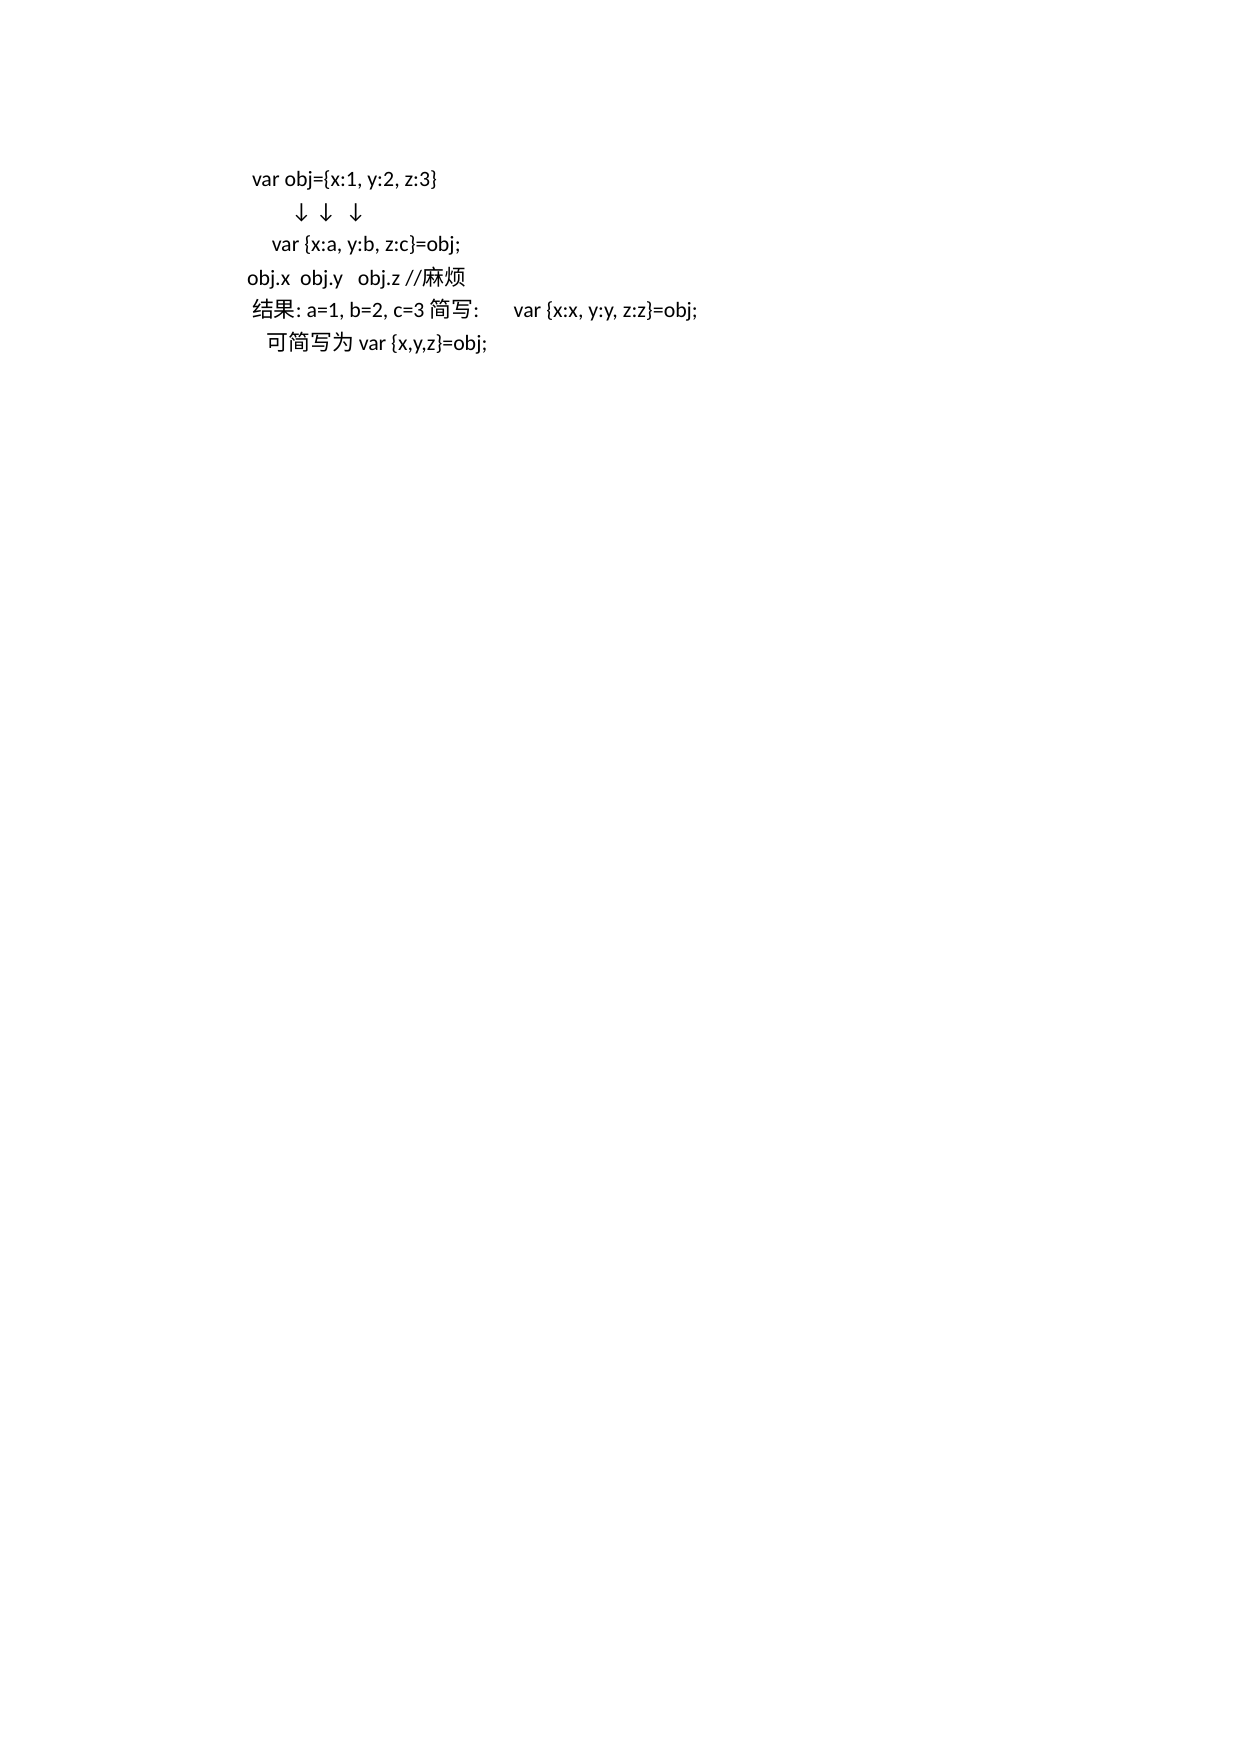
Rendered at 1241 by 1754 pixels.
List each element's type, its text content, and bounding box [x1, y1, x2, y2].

list var {x:a, y:b, z:c}=obj; [247, 227, 1053, 259]
list 结果: a=1, b=2, c=3 简写: var {x:x, y:y, z:z}=obj; [247, 292, 1053, 324]
list ↓ ↓ ↓ [247, 194, 1053, 227]
list obj.x obj.y obj.z //麻烦 [247, 259, 1053, 292]
list 可简写为var {x,y,z}=obj; [247, 324, 1053, 357]
list var obj={x:1, y:2, z:3} [247, 162, 1053, 194]
